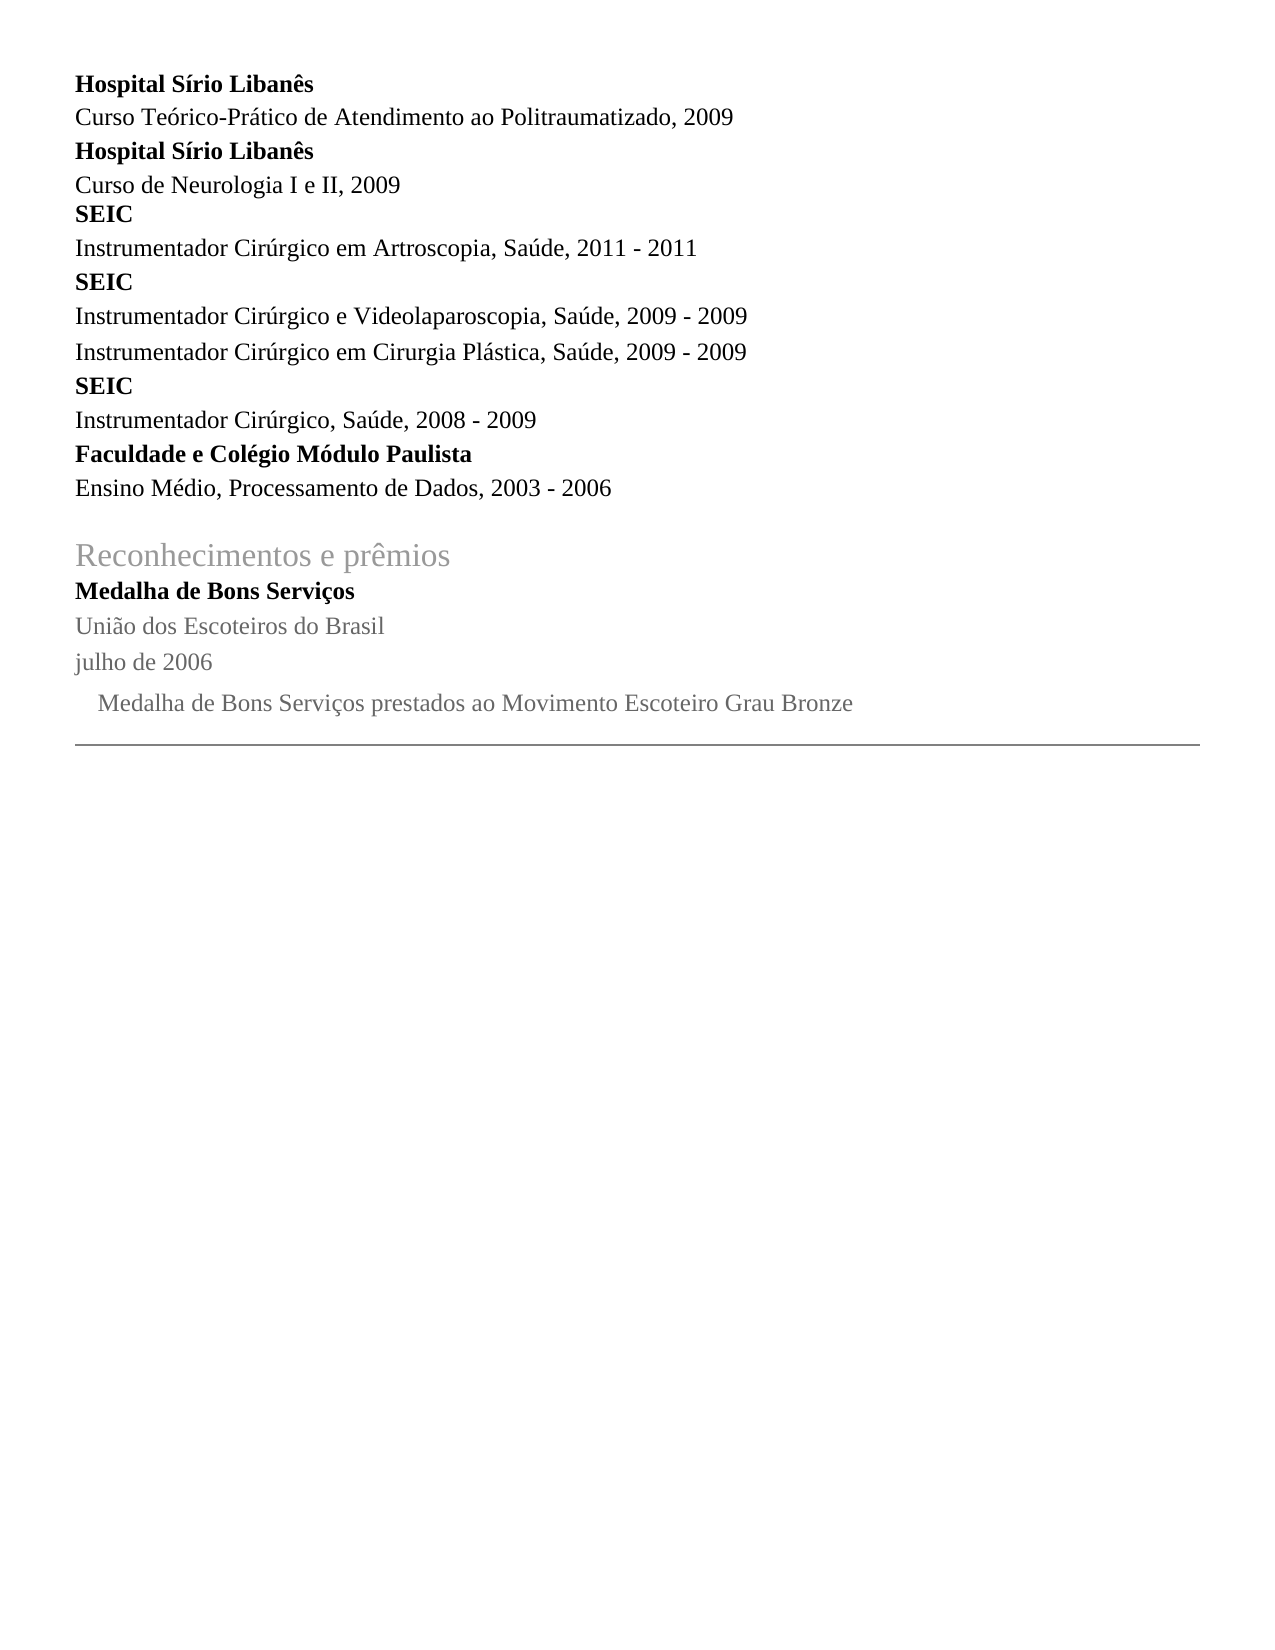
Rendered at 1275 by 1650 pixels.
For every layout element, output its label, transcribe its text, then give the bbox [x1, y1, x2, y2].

text Curso Teórico-Prático de Atendimento ao Politraumatizado, 2009 [75, 102, 1210, 131]
text Ensino Médio, Processamento de Dados, 2003 - 2006 [75, 473, 1210, 502]
text Instrumentador Cirúrgico em Artroscopia, Saúde, 2011 - 2011 [75, 233, 1210, 262]
text SEIC [75, 267, 1210, 296]
text Instrumentador Cirúrgico em Cirurgia Plástica, Saúde, 2009 - 2009 [75, 337, 1210, 366]
text Faculdade e Colégio Módulo Paulista [75, 439, 1210, 468]
text Medalha de Bons Serviços prestados ao Movimento Escoteiro Grau Bronze [97, 688, 1210, 717]
text Instrumentador Cirúrgico, Saúde, 2008 - 2009 [75, 405, 1210, 434]
text Hospital Sírio Libanês [75, 136, 1210, 165]
text SEIC [75, 371, 1210, 400]
text Reconhecimentos e prêmios [75, 535, 1210, 573]
text Curso de Neurologia I e II, 2009 [75, 170, 1210, 198]
text Medalha de Bons Serviços União dos Escoteiros do Brasil julho de 2006 [75, 576, 389, 675]
text Hospital Sírio Libanês [75, 69, 1210, 97]
text SEIC [75, 199, 1210, 228]
text Instrumentador Cirúrgico e Videolaparoscopia, Saúde, 2009 - 2009 [75, 301, 1210, 330]
